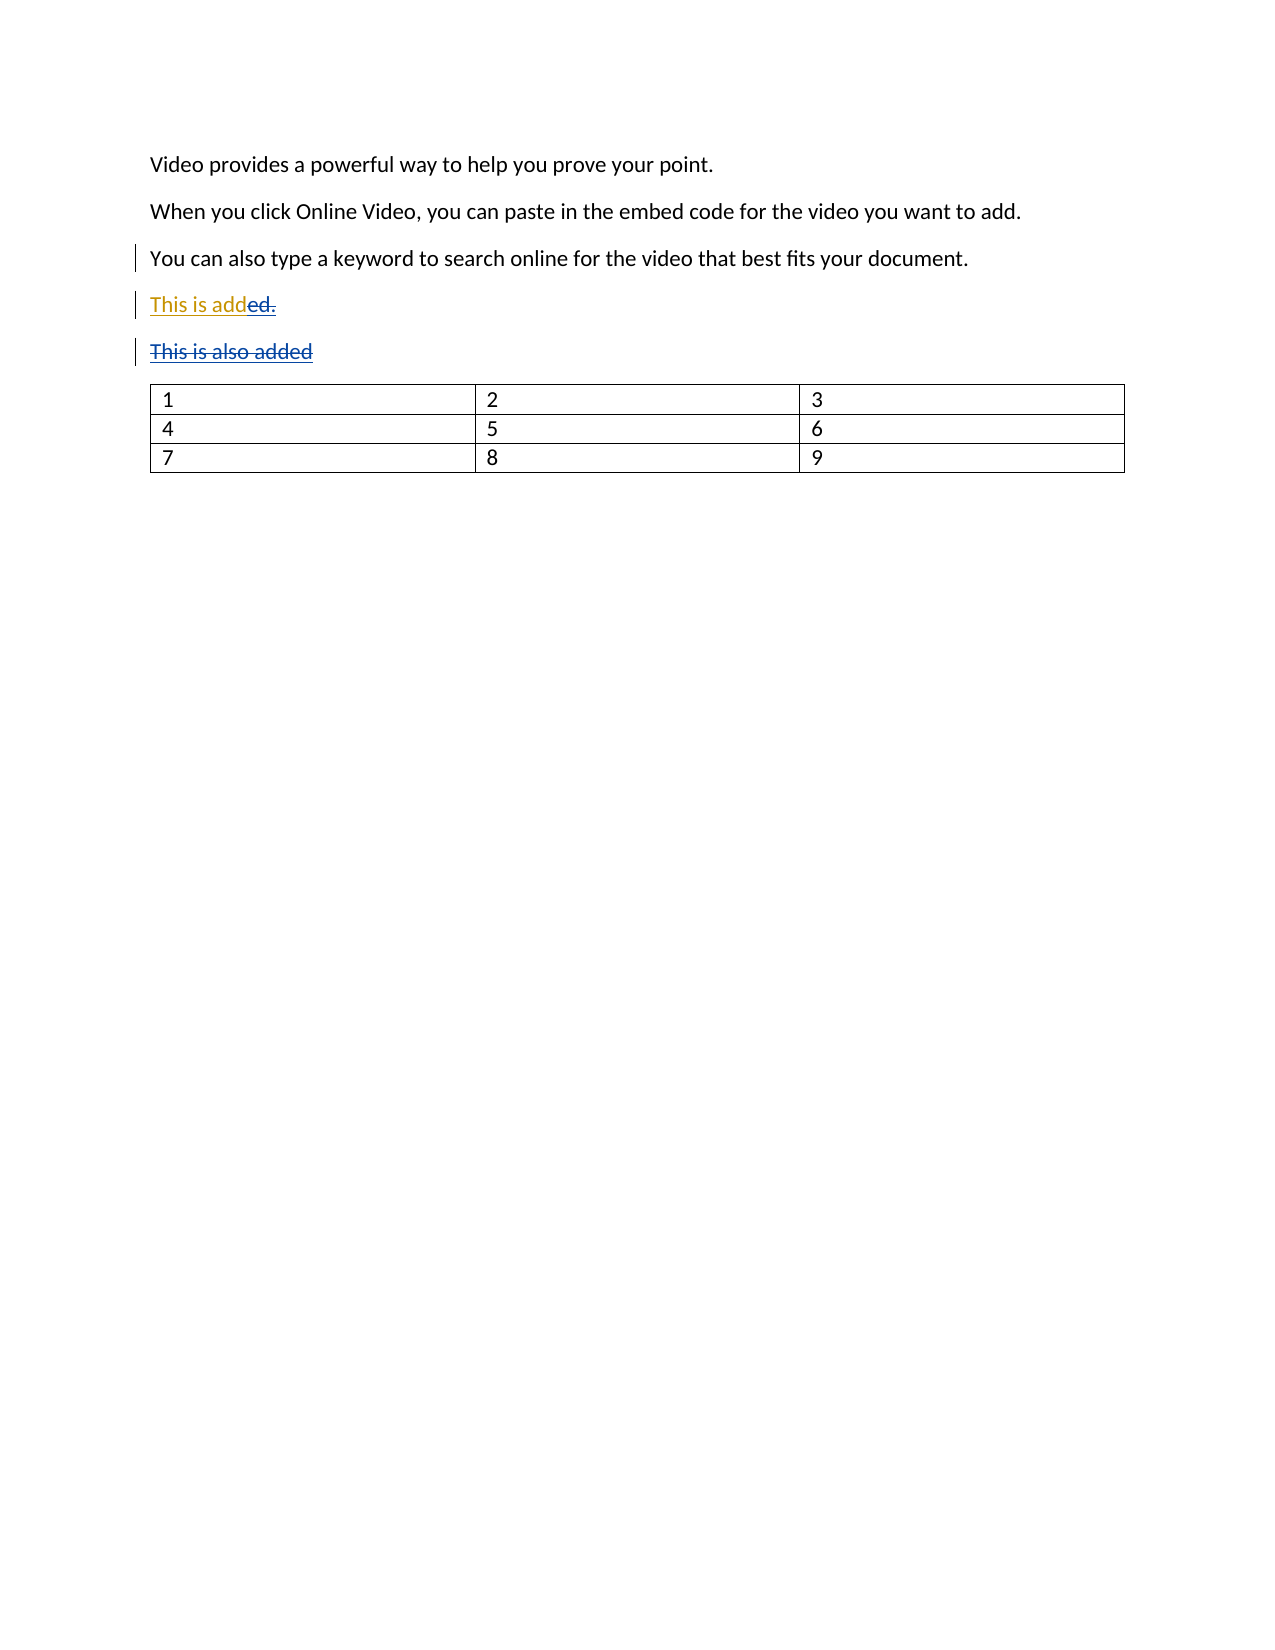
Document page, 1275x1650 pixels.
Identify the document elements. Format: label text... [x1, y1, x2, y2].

table_header 1 [151, 385, 475, 413]
table_cell 8 [476, 444, 799, 472]
table_header 2 [476, 385, 799, 413]
text Video provides a powerful way to help you prove your point. [150, 150, 1125, 178]
table_header 3 [800, 385, 1124, 413]
table_cell 6 [800, 415, 1124, 442]
text When you click Online Video, you can paste in the embed code for the video you want to add. [150, 197, 1125, 225]
table_cell 4 [151, 415, 475, 442]
table_cell 5 [476, 415, 799, 442]
table_cell 9 [800, 444, 1124, 472]
table_cell 7 [151, 444, 475, 472]
text You can also type a keyword to search online for the video that best fits your document. [150, 244, 1125, 272]
